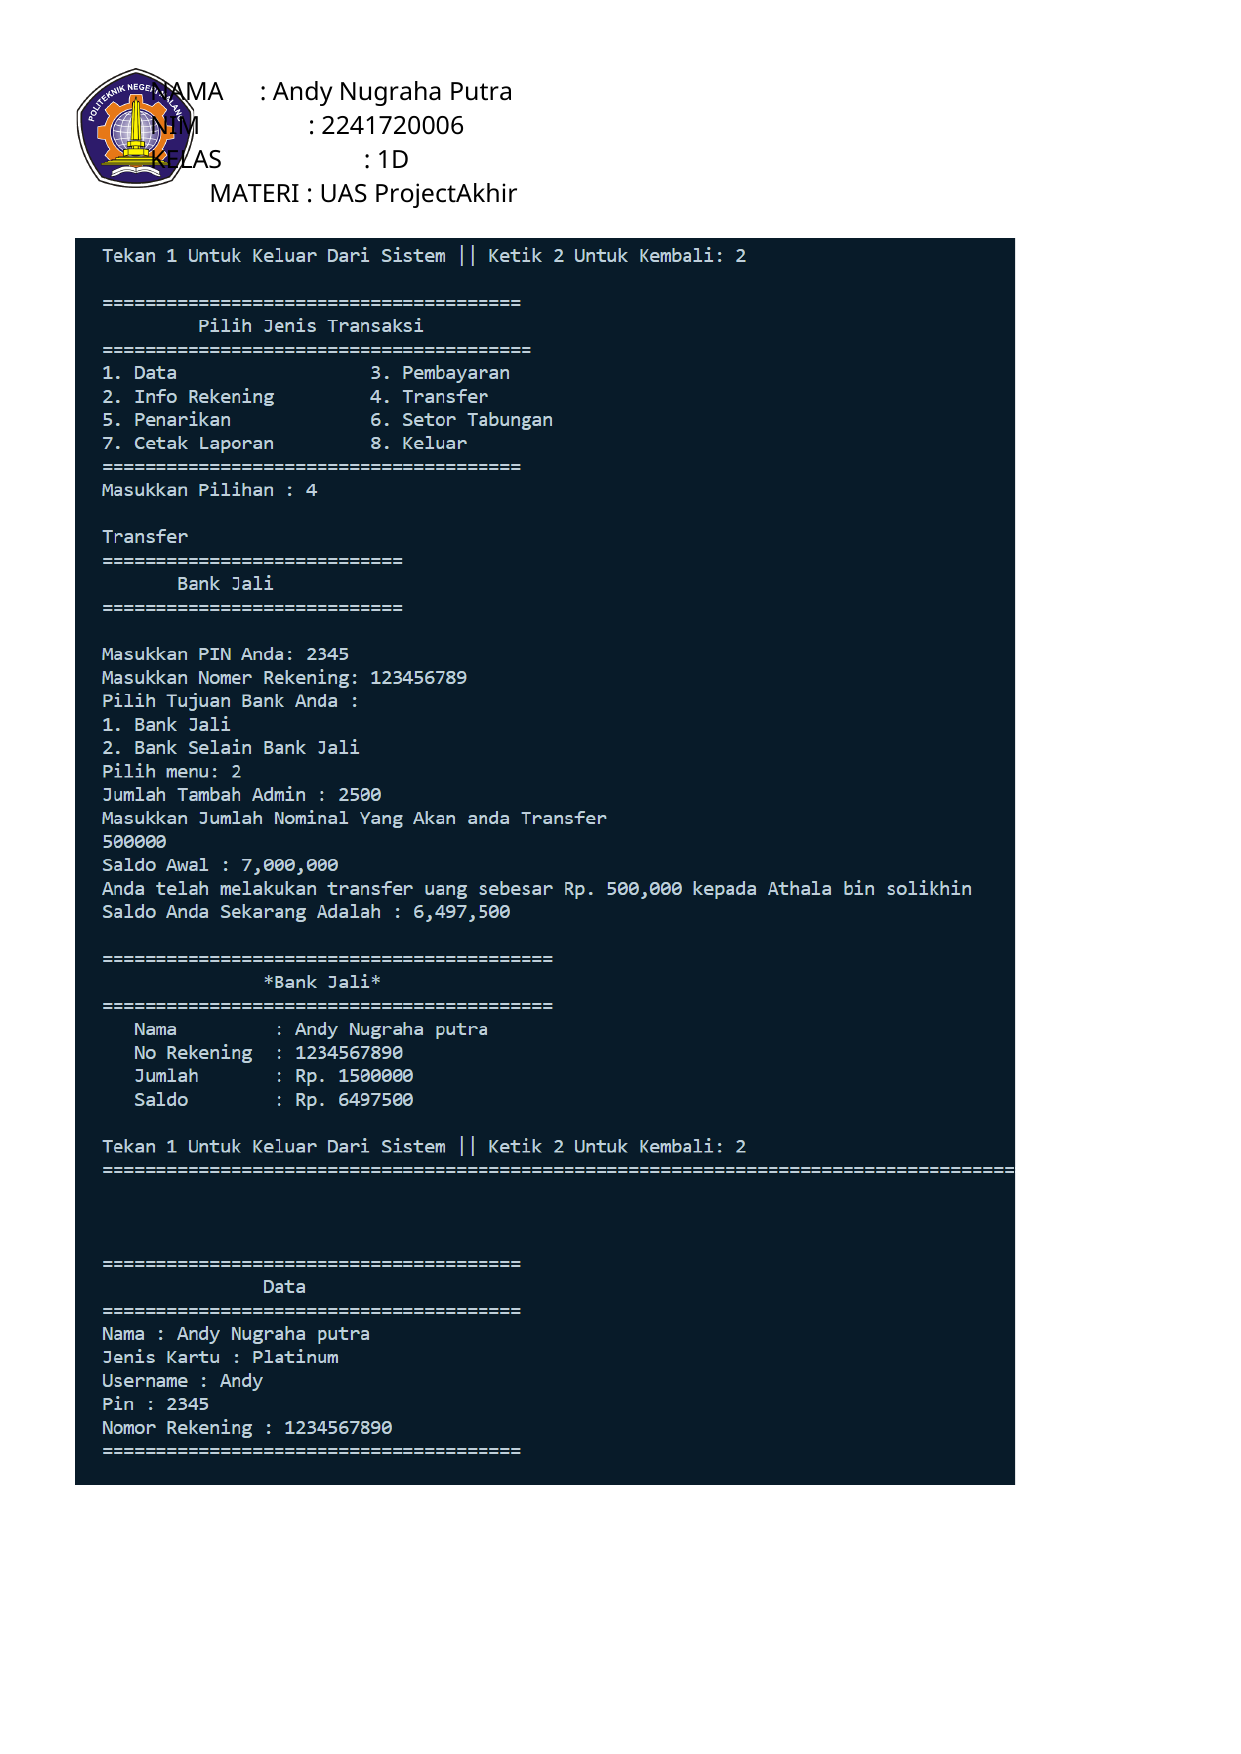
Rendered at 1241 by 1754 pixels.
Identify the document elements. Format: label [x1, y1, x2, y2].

picture [76, 68, 195, 188]
picture [75, 238, 1016, 1485]
